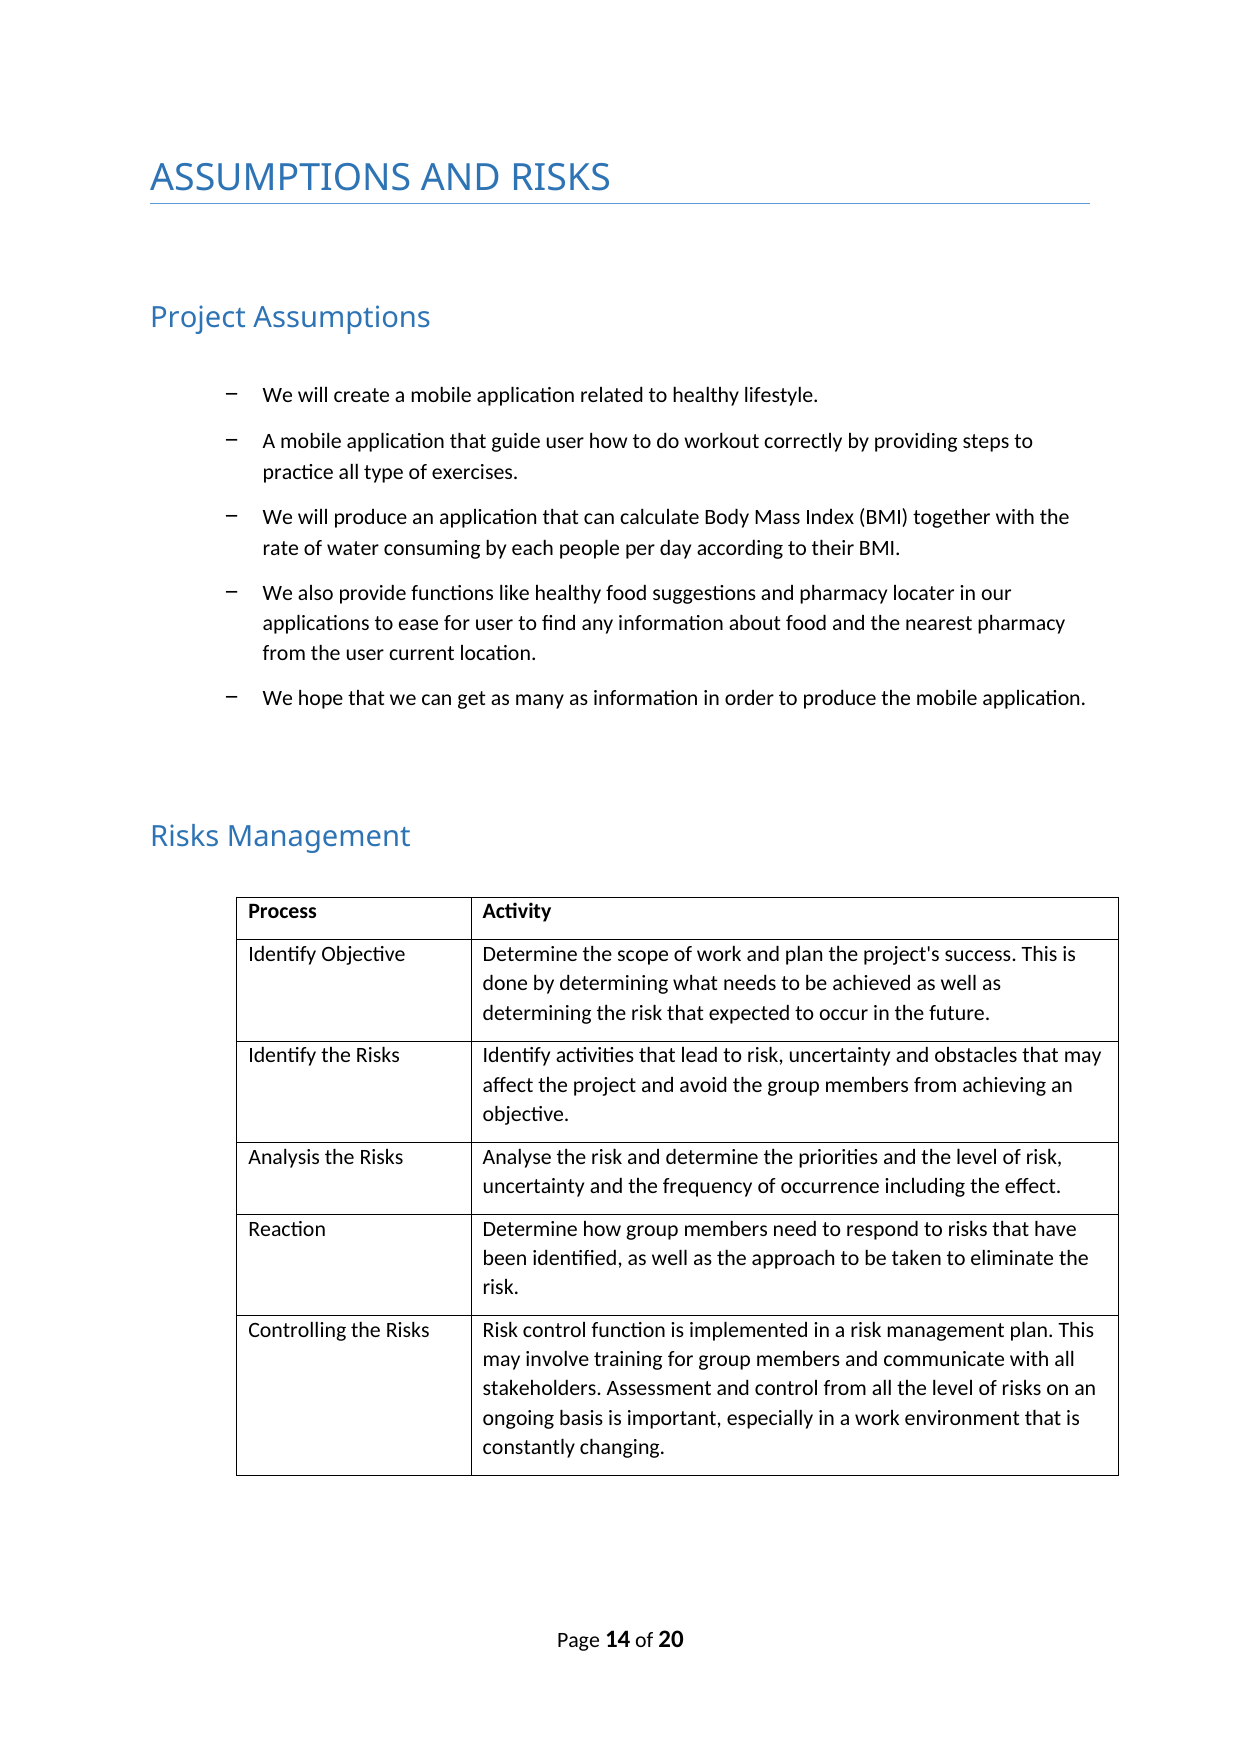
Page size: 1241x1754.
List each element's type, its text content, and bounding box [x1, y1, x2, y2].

table_cell Determine the scope of work and plan the project's success. This is done by determining what needs to be achieved as well as determining the risk that expected to occur in the future. [472, 940, 1118, 1041]
table_cell Risk control function is implemented in a risk management plan. This may involve training for group members and communicate with all stakeholders. Assessment and control from all the level of risks on an ongoing basis is important, especially in a work environment that is constantly changing. [472, 1316, 1118, 1475]
list We hope that we can get as many as information in order to produce the mobile application. [225, 681, 1090, 712]
subtitle Project Assumptions [150, 296, 1090, 336]
table_cell Identify Objective [237, 940, 471, 1041]
table_cell Analyse the risk and determine the priorities and the level of risk, uncertainty and the frequency of occurrence including the effect. [472, 1143, 1118, 1214]
list We will produce an application that can calculate Body Mass Index (BMI) together with the rate of water consuming by each people per day according to their BMI. [225, 500, 1090, 561]
subtitle Risks Management [150, 815, 1090, 855]
table_cell Reaction [237, 1215, 471, 1315]
list We will create a mobile application related to healthy lifestyle. [225, 377, 1090, 409]
table_cell Identify activities that lead to risk, uncertainty and obstacles that may affect the project and avoid the group members from achieving an objective. [472, 1042, 1118, 1142]
list We also provide functions like healthy food suggestions and pharmacy locater in our applications to ease for user to find any information about food and the nearest pharmacy from the user current location. [225, 576, 1090, 665]
table_header Process [237, 898, 471, 939]
table_header Activity [472, 898, 1118, 939]
table_cell Controlling the Risks [237, 1316, 471, 1475]
table_cell Identify the Risks [237, 1042, 471, 1142]
table_cell Determine how group members need to respond to risks that have been identified, as well as the approach to be taken to eliminate the risk. [472, 1215, 1118, 1315]
subtitle ASSUMPTIONS AND RISKS [150, 150, 1090, 203]
table_cell Analysis the Risks [237, 1143, 471, 1214]
list A mobile application that guide user how to do workout correctly by providing steps to practice all type of exercises. [225, 424, 1090, 485]
